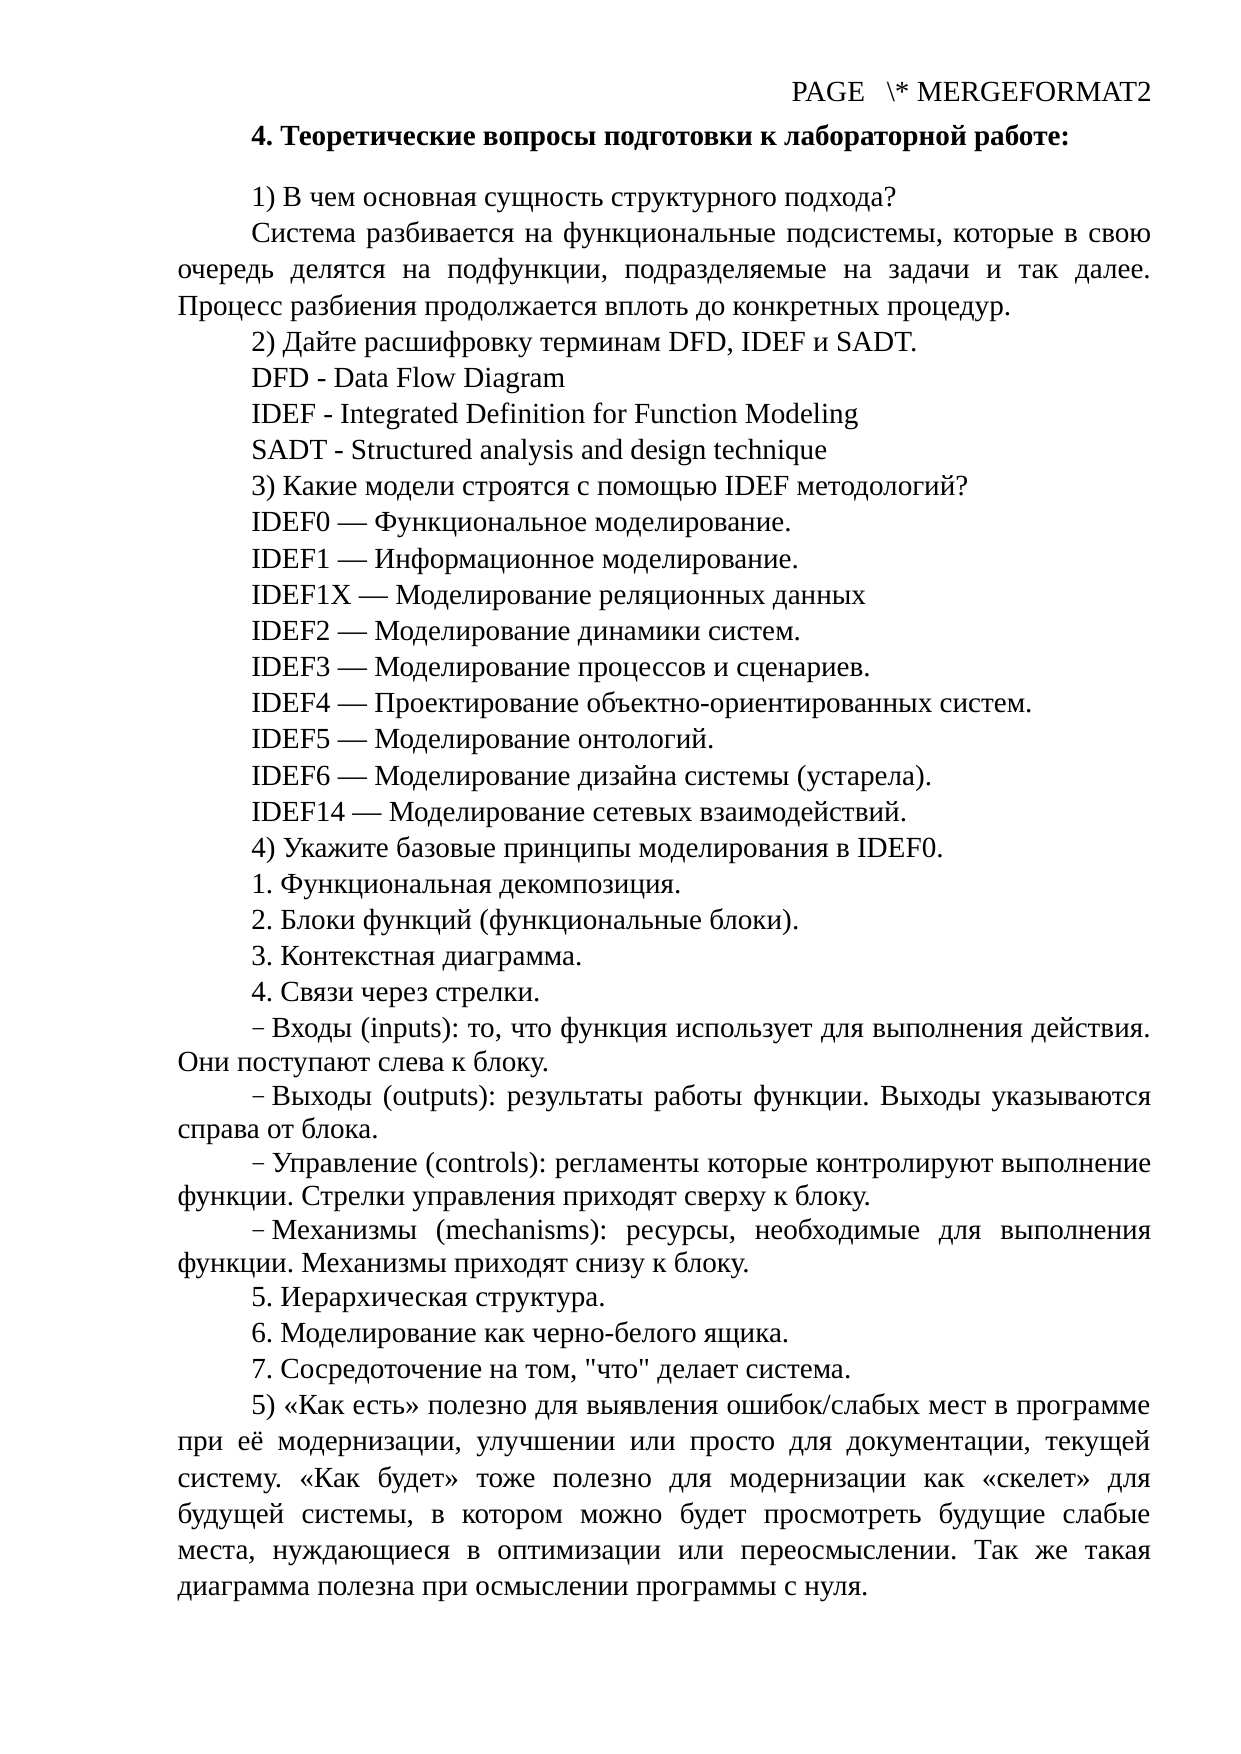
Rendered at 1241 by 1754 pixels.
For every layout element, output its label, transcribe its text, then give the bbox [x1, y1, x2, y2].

text 1. Функциональная декомпозиция. [177, 866, 1152, 899]
text IDEF3 — Моделирование процессов и сценариев. [177, 649, 1152, 683]
text IDEF6 — Моделирование дизайна системы (устарела). [177, 758, 1152, 791]
text IDEF2 — Моделирование динамики систем. [177, 613, 1152, 647]
text IDEF - Integrated Definition for Function Modeling [177, 396, 1152, 430]
list Входы (inputs): то, что функция использует для выполнения действия. Они поступают слева к блоку. [177, 1011, 1152, 1078]
text IDEF1 — Информационное моделирование. [177, 541, 1152, 574]
text 7. Сосредоточение на том, "что" делает система. [177, 1351, 1152, 1385]
list Управление (controls): регламенты которые контролируют выполнение функции. Стрелки управления приходят сверху к блоку. [177, 1145, 1152, 1212]
text 2) Дайте расшифровку терминам DFD, IDEF и SADT. [177, 324, 1152, 357]
text 3) Какие модели строятся с помощью IDEF методологий? [177, 468, 1152, 502]
text IDEF0 — Функциональное моделирование. [177, 504, 1152, 538]
text 6. Моделирование как черно-белого ящика. [177, 1315, 1152, 1349]
list Механизмы (mechanisms): ресурсы, необходимые для выполнения функции. Механизмы приходят снизу к блоку. [177, 1212, 1152, 1279]
text 3. Контекстная диаграмма. [177, 938, 1152, 972]
text 2. Блоки функций (функциональные блоки). [177, 902, 1152, 936]
list Выходы (outputs): результаты работы функции. Выходы указываются справа от блока. [177, 1078, 1152, 1145]
text 1) В чем основная сущность структурного подхода? [177, 179, 1152, 213]
text IDEF14 — Моделирование сетевых взаимодействий. [177, 794, 1152, 827]
text 5. Иерархическая структура. [177, 1279, 1152, 1312]
text IDEF4 — Проектирование объектно-ориентированных систем. [177, 685, 1152, 719]
text 4) Укажите базовые принципы моделирования в IDEF0. [177, 830, 1152, 863]
text Система разбивается на функциональные подсистемы, которые в свою очередь делятся на подфункции, подразделяемые на задачи и так далее. Процесс разбиения продолжается вплоть до конкретных процедур. [177, 215, 1152, 321]
text IDEF1X — Моделирование реляционных данных [177, 577, 1152, 610]
subtitle 4. Теоретические вопросы подготовки к лабораторной работе: [177, 118, 1152, 152]
text DFD - Data Flow Diagram [177, 360, 1152, 393]
text 5) «Как есть» полезно для выявления ошибок/слабых мест в программе при её модернизации, улучшении или просто для документации, текущей систему. «Как будет» тоже полезно для модернизации как «скелет» для будущей системы, в котором можно будет просмотреть будущие слабые места, нуждающиеся в оптимизации или переосмыслении. Так же такая диаграмма полезна при осмыслении программы с нуля. [177, 1387, 1152, 1602]
text 4. Связи через стрелки. [177, 974, 1152, 1008]
text SADT - Structured analysis and design technique [177, 432, 1152, 466]
text IDEF5 — Моделирование онтологий. [177, 721, 1152, 755]
